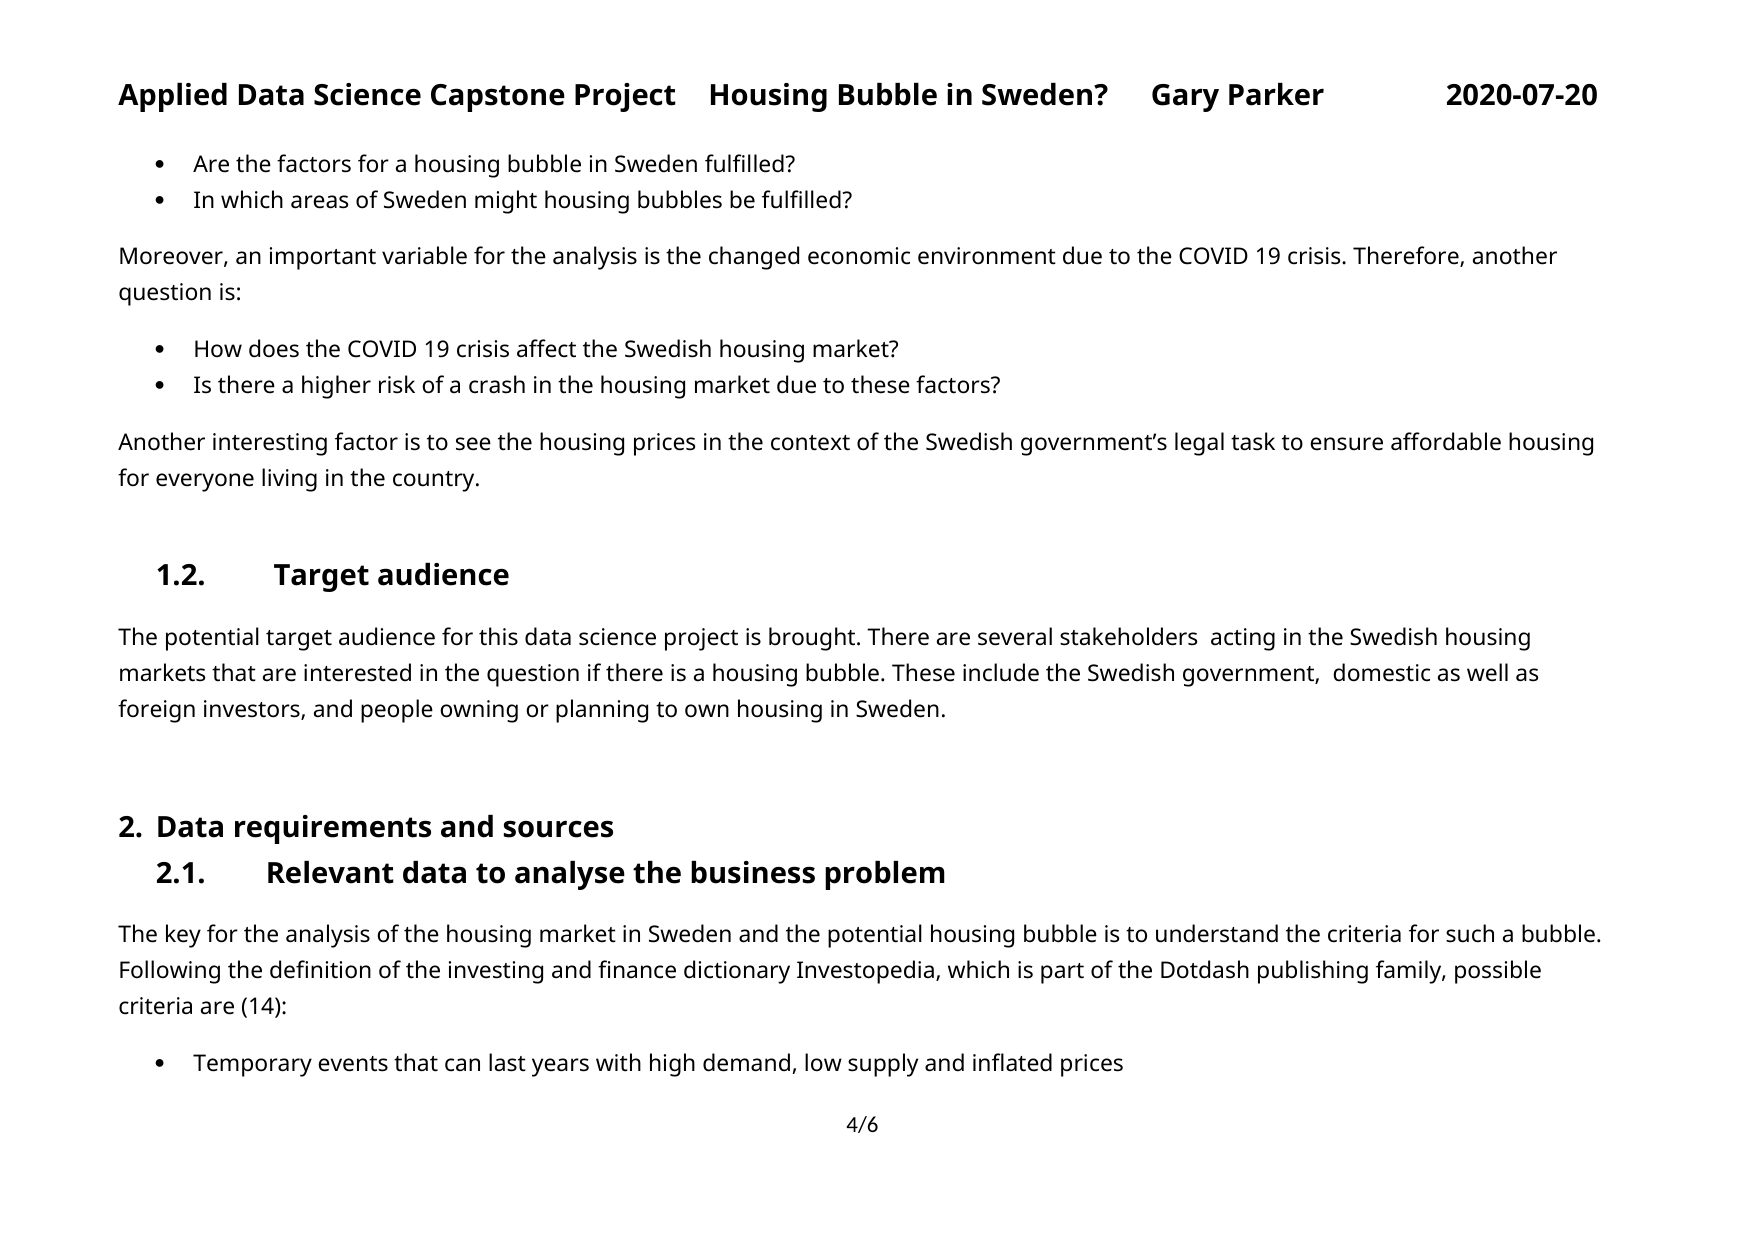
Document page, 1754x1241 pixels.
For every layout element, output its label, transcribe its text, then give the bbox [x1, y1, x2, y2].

text Another interesting factor is to see the housing prices in the context of the Swedish government’s legal task to ensure affordable housing for everyone living in the country. [118, 426, 1606, 493]
list Target audience [156, 554, 1606, 594]
list How does the COVID 19 crisis affect the Swedish housing market? [156, 333, 1606, 364]
list Data requirements and sources [118, 806, 1606, 846]
list Relevant data to analyse the business problem [156, 852, 1606, 892]
text Moreover, an important variable for the analysis is the changed economic environment due to the COVID 19 crisis. Therefore, another question is: [118, 240, 1606, 307]
list In which areas of Sweden might housing bubbles be fulfilled? [156, 183, 1606, 215]
text The potential target audience for this data science project is brought. There are several stakeholders acting in the Swedish housing markets that are interested in the question if there is a housing bubble. These include the Swedish government, domestic as well as foreign investors, and people owning or planning to own housing in Sweden. [118, 621, 1606, 724]
list Is there a higher risk of a crash in the housing market due to these factors? [156, 369, 1606, 400]
list Are the factors for a housing bubble in Sweden fulfilled? [156, 148, 1606, 179]
list Temporary events that can last years with high demand, low supply and inflated prices [156, 1047, 1606, 1078]
text The key for the analysis of the housing market in Sweden and the potential housing bubble is to understand the criteria for such a bubble. Following the definition of the investing and finance dictionary Investopedia, which is part of the Dotdash publishing family, possible criteria are (14): [118, 918, 1606, 1021]
